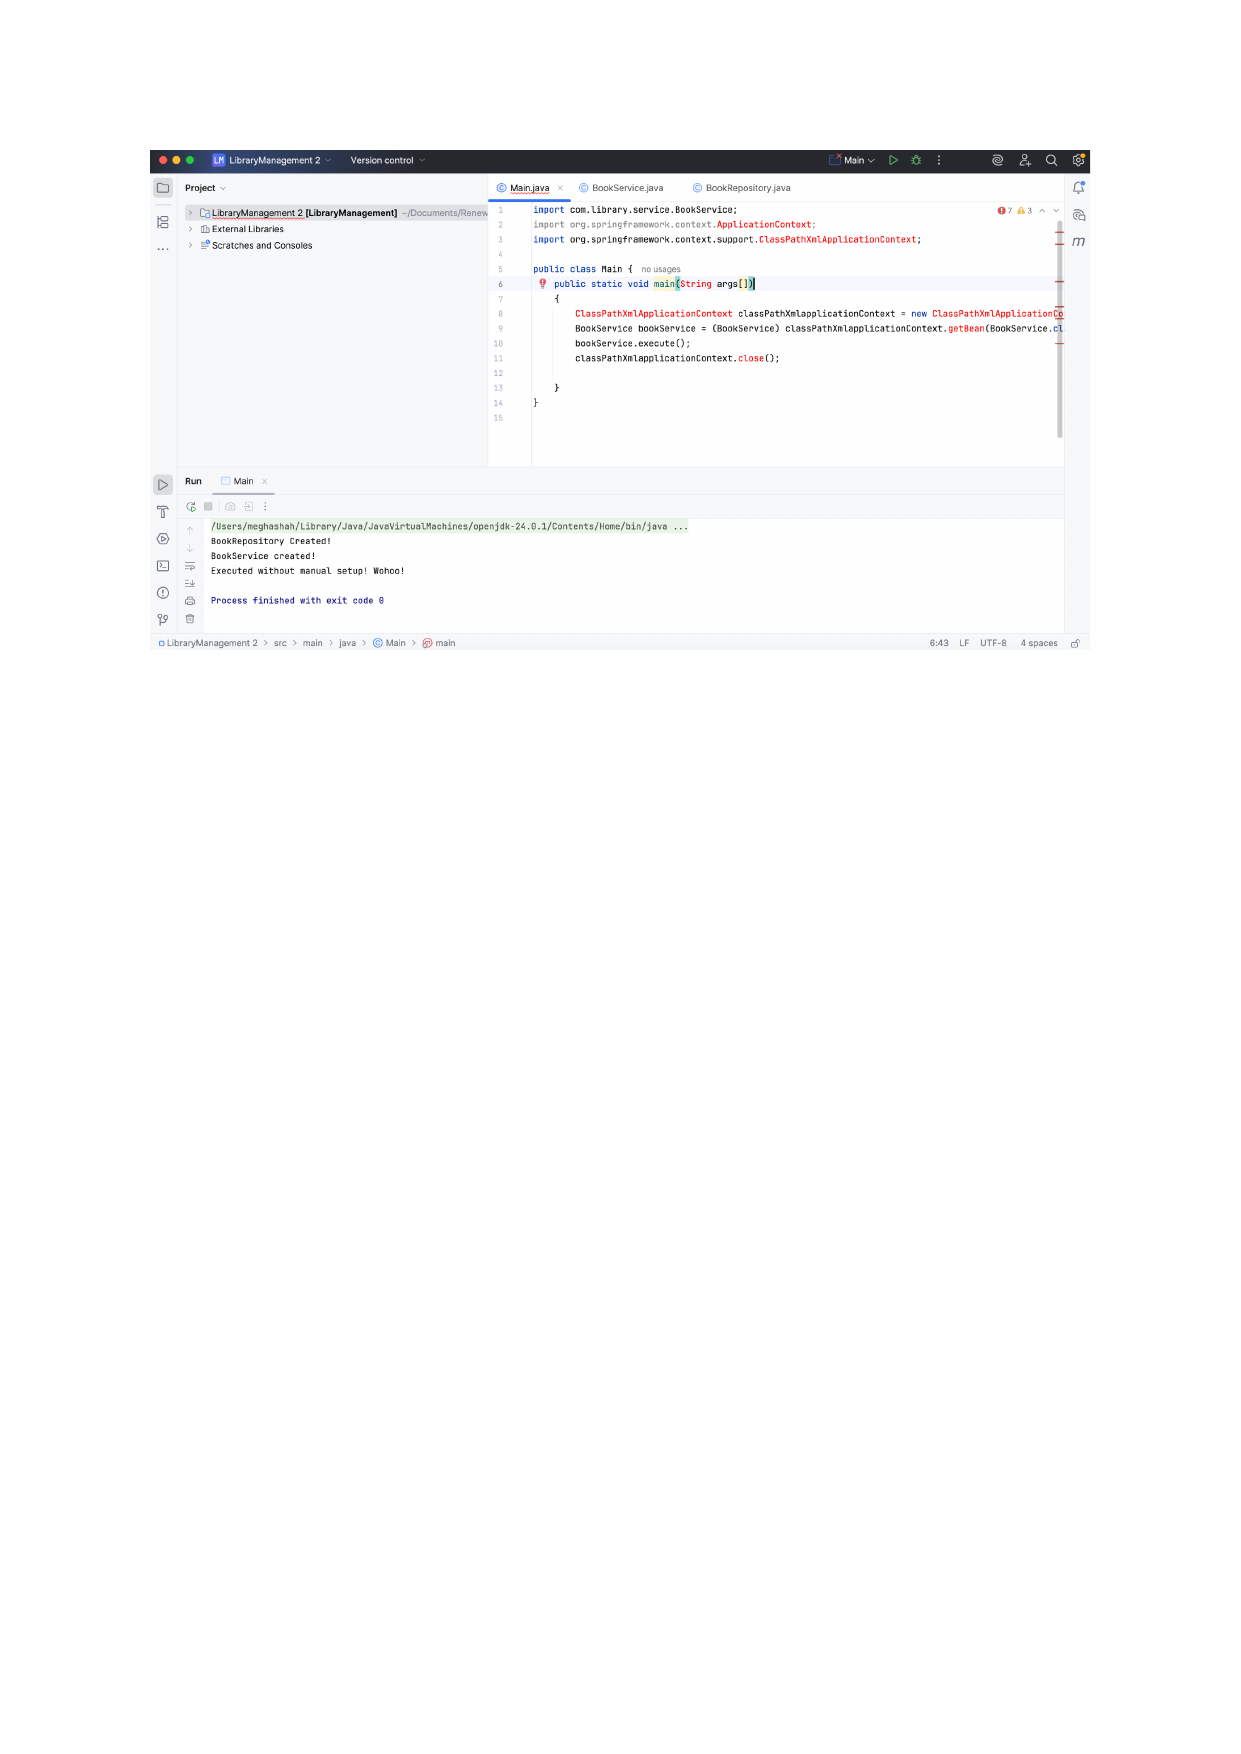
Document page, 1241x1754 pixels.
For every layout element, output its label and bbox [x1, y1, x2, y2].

picture [150, 150, 1091, 650]
